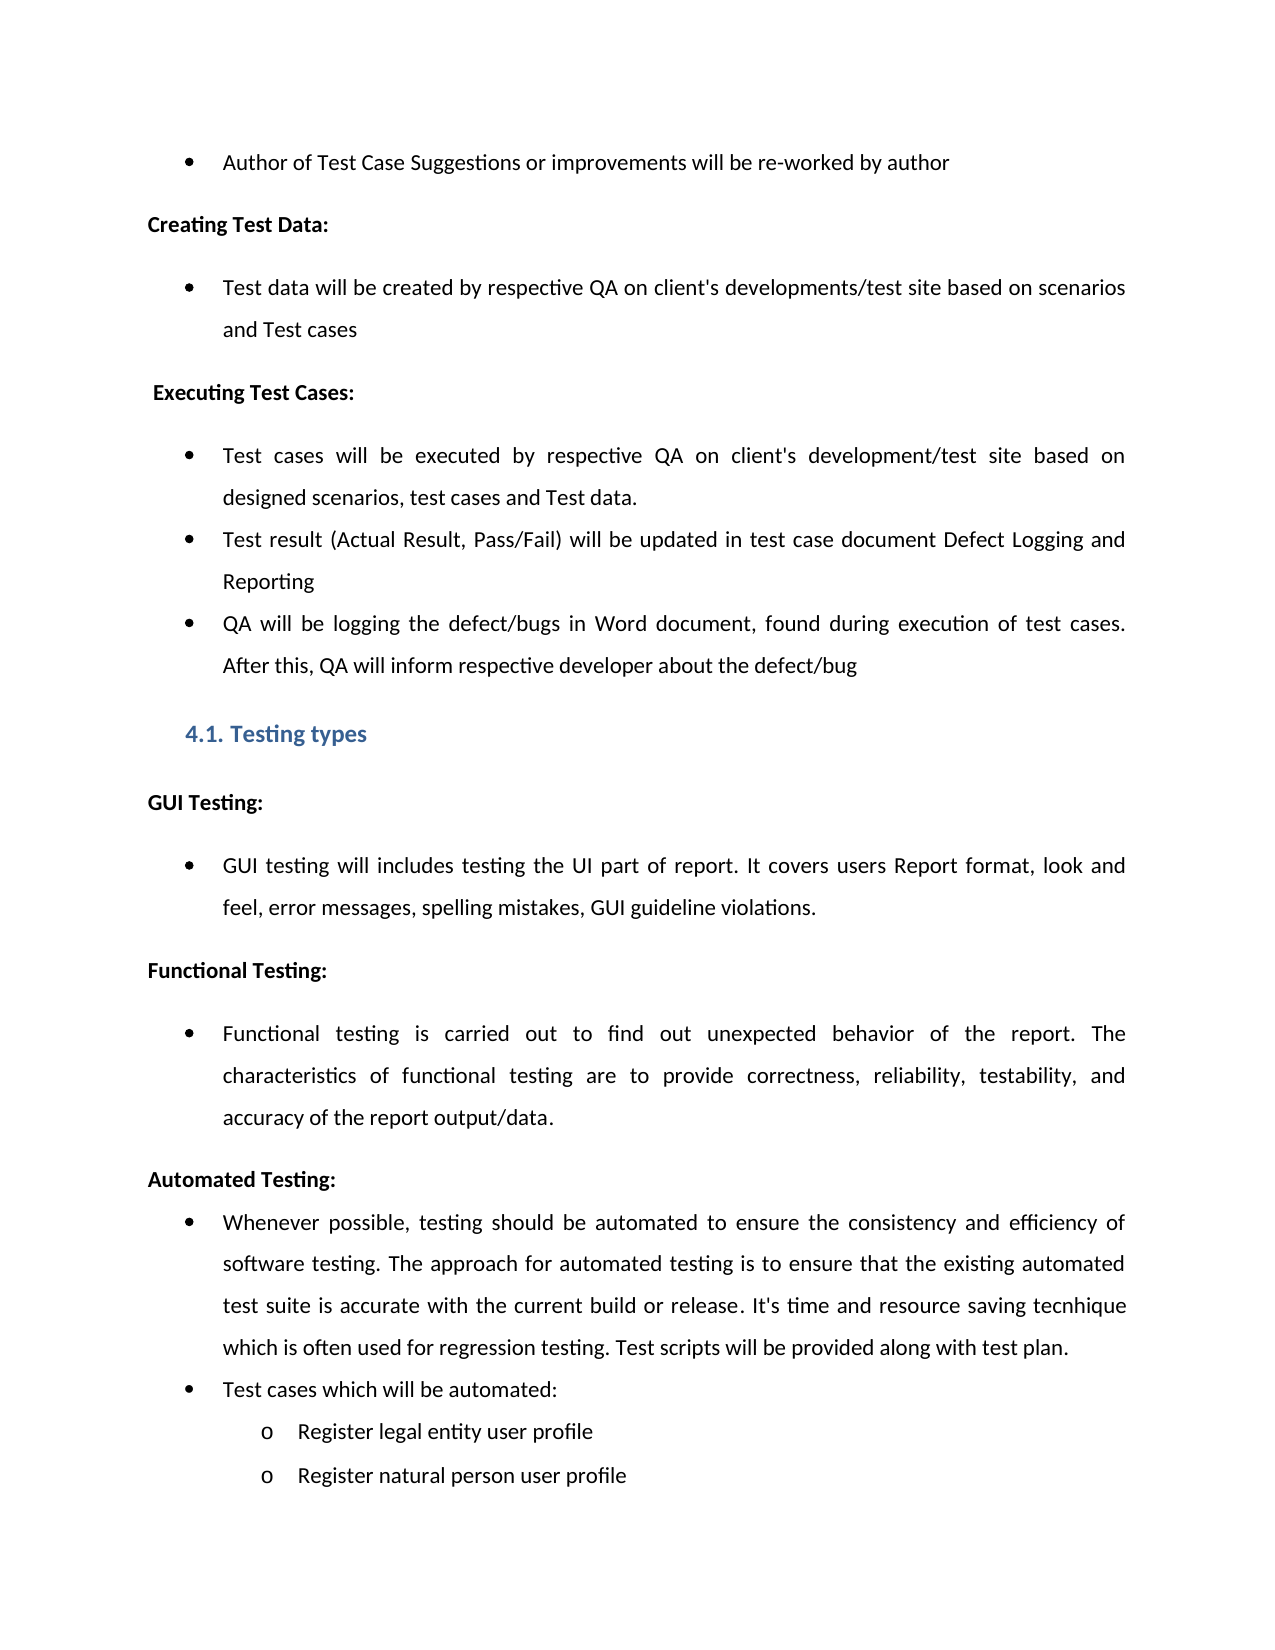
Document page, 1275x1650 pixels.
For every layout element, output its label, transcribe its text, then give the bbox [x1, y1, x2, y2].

list GUI testing will includes testing the UI part of report. It covers users Report format, look and feel, error messages, spelling mistakes, GUI guideline violations. [185, 851, 1127, 921]
list Test cases which will be automated: [185, 1376, 1127, 1403]
list Register legal entity user profile [260, 1417, 1127, 1447]
list Functional testing is carried out to find out unexpected behavior of the report. The characteristics of functional testing are to provide correctness, reliability, testability, and accuracy of the report output/data. [185, 1019, 1127, 1131]
list Register natural person user profile [260, 1461, 1127, 1490]
text Creating Test Data: [148, 210, 1127, 238]
subtitle Testing types [185, 718, 1127, 748]
list Test cases will be executed by respective QA on client's development/test site based on designed scenarios, test cases and Test data. [185, 441, 1127, 511]
text GUI Testing: [148, 788, 1127, 816]
list Author of Test Case Suggestions or improvements will be re-worked by author [185, 148, 1127, 176]
text Functional Testing: [148, 956, 1127, 984]
list Test data will be created by respective QA on client's developments/test site based on scenarios and Test cases [185, 273, 1127, 343]
text Executing Test Cases: [148, 378, 1127, 406]
list Test result (Actual Result, Pass/Fail) will be updated in test case document Defect Logging and Reporting [185, 525, 1127, 595]
list Whenever possible, testing should be automated to ensure the consistency and efficiency of software testing. The approach for automated testing is to ensure that the existing automated test suite is accurate with the current build or release. It's time and resource saving tecnhique which is often used for regression testing. Test scripts will be provided along with test plan. [185, 1208, 1127, 1362]
text Automated Testing: [148, 1166, 1127, 1194]
list QA will be logging the defect/bugs in Word document, found during execution of test cases. After this, QA will inform respective developer about the defect/bug [185, 609, 1127, 679]
